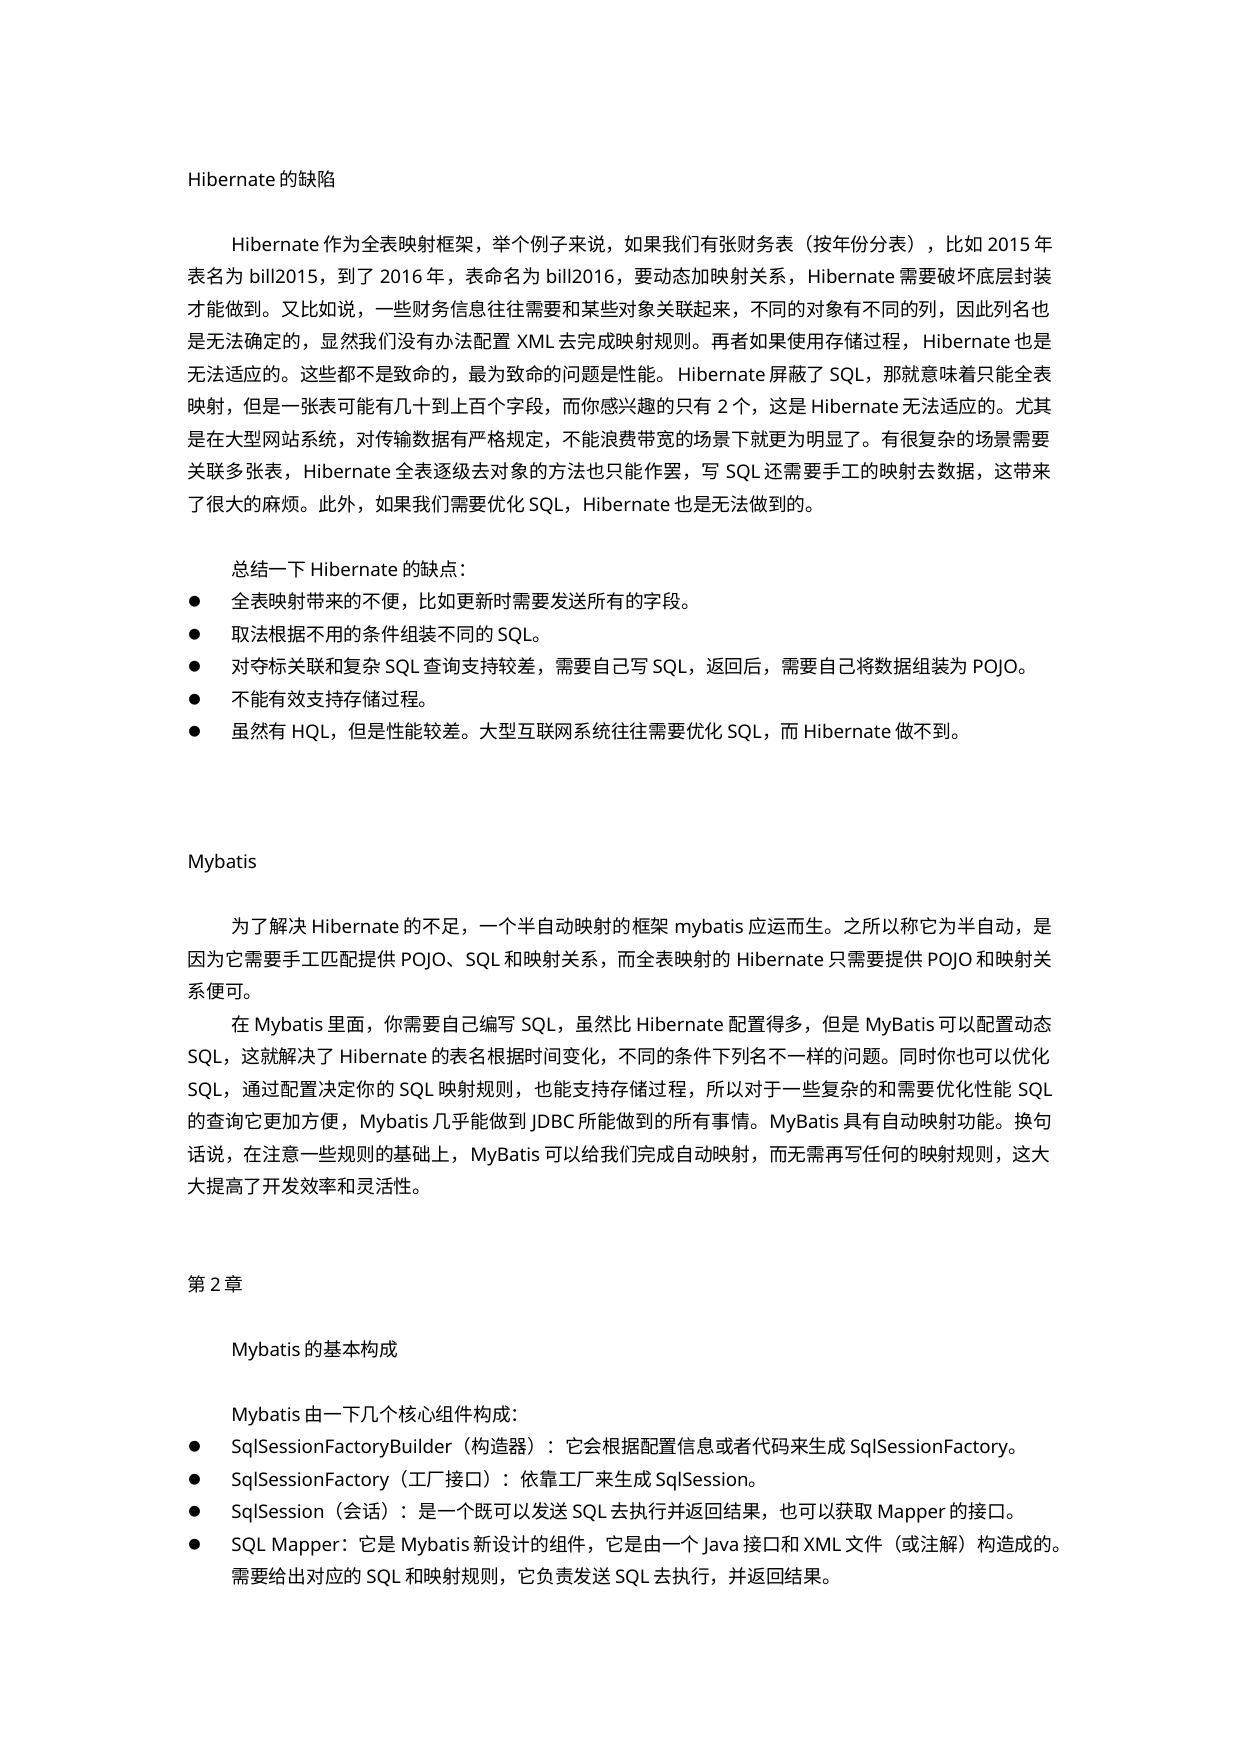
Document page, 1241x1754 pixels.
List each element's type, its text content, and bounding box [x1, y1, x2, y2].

text Mybatis [187, 844, 1053, 877]
list 全表映射带来的不便，比如更新时需要发送所有的字段。 [187, 584, 1053, 617]
list 对夺标关联和复杂SQL查询支持较差，需要自己写SQL，返回后，需要自己将数据组装为POJO。 [187, 649, 1053, 682]
text Hibernate的缺陷 [187, 162, 1053, 194]
list 虽然有HQL，但是性能较差。大型互联网系统往往需要优化SQL，而Hibernate做不到。 [187, 714, 1053, 747]
text 为了解决Hibernate的不足，一个半自动映射的框架mybatis应运而生。之所以称它为半自动，是因为它需要手工匹配提供POJO、SQL和映射关系，而全表映射的Hibernate只需要提供POJO和映射关系便可。 [187, 909, 1053, 1007]
text Mybatis的基本构成 [187, 1332, 1053, 1364]
list 取法根据不用的条件组装不同的SQL。 [187, 617, 1053, 649]
list SqlSessionFactory（工厂接口）：依靠工厂来生成SqlSession。 [187, 1462, 1053, 1494]
list SqlSession（会话）：是一个既可以发送SQL去执行并返回结果，也可以获取Mapper的接口。 [187, 1494, 1053, 1527]
list 不能有效支持存储过程。 [187, 682, 1053, 714]
text 第2章 [187, 1267, 1053, 1299]
text 总结一下Hibernate的缺点： [187, 552, 1053, 584]
text 在Mybatis里面，你需要自己编写SQL，虽然比Hibernate配置得多，但是MyBatis可以配置动态SQL，这就解决了Hibernate的表名根据时间变化，不同的条件下列名不一样的问题。同时你也可以优化SQL，通过配置决定你的SQL映射规则，也能支持存储过程，所以对于一些复杂的和需要优化性能SQL的查询它更加方便，Mybatis几乎能做到JDBC所能做到的所有事情。MyBatis具有自动映射功能。换句话说，在注意一些规则的基础上，MyBatis可以给我们完成自动映射，而无需再写任何的映射规则，这大大提高了开发效率和灵活性。 [187, 1007, 1053, 1202]
list SqlSessionFactoryBuilder（构造器）：它会根据配置信息或者代码来生成SqlSessionFactory。 [187, 1429, 1053, 1462]
text Hibernate作为全表映射框架，举个例子来说，如果我们有张财务表（按年份分表），比如2015年表名为bill2015，到了2016年，表命名为bill2016，要动态加映射关系，Hibernate需要破坏底层封装才能做到。又比如说，一些财务信息往往需要和某些对象关联起来，不同的对象有不同的列，因此列名也是无法确定的，显然我们没有办法配置XML去完成映射规则。再者如果使用存储过程，Hibernate也是无法适应的。这些都不是致命的，最为致命的问题是性能。Hibernate屏蔽了SQL，那就意味着只能全表映射，但是一张表可能有几十到上百个字段，而你感兴趣的只有2个，这是Hibernate无法适应的。尤其是在大型网站系统，对传输数据有严格规定，不能浪费带宽的场景下就更为明显了。有很复杂的场景需要关联多张表，Hibernate全表逐级去对象的方法也只能作罢，写SQL还需要手工的映射去数据，这带来了很大的麻烦。此外，如果我们需要优化SQL，Hibernate也是无法做到的。 [187, 227, 1053, 519]
text Mybatis由一下几个核心组件构成： [187, 1397, 1053, 1429]
list SQL Mapper：它是Mybatis新设计的组件，它是由一个Java接口和XML文件（或注解）构造成的。需要给出对应的SQL和映射规则，它负责发送SQL去执行，并返回结果。 [187, 1527, 1053, 1592]
